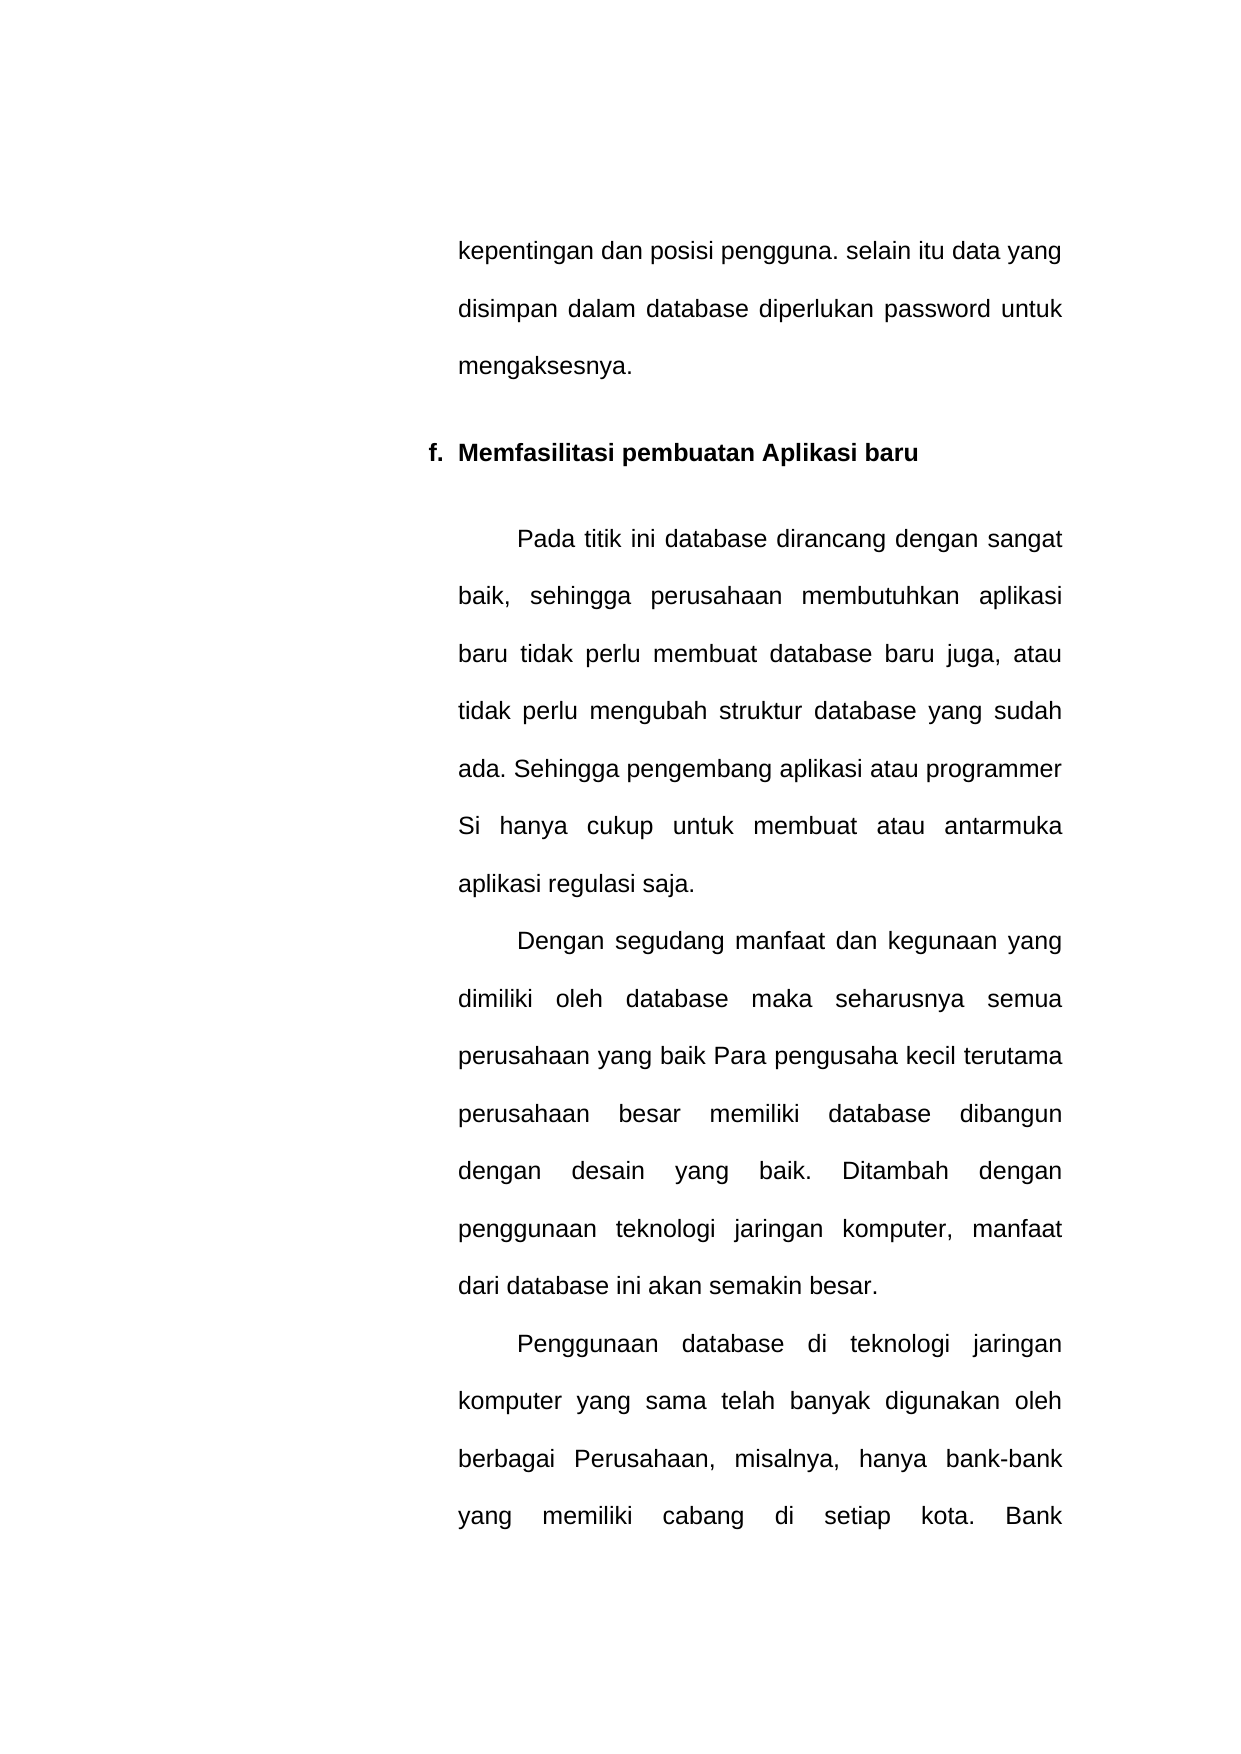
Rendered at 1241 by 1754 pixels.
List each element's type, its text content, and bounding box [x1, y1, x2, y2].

text Dengan segudang manfaat dan kegunaan yang dimiliki oleh database maka seharusnya semua perusahaan yang baik Para pengusaha kecil terutama perusahaan besar memiliki database dibangun dengan desain yang baik. Ditambah dengan penggunaan teknologi jaringan komputer, manfaat dari database ini akan semakin besar. [458, 926, 1063, 1300]
text Pada titik ini database dirancang dengan sangat baik, sehingga perusahaan membutuhkan aplikasi baru tidak perlu membuat database baru juga, atau tidak perlu mengubah struktur database yang sudah ada. Sehingga pengembang aplikasi atau programmer Si hanya cukup untuk membuat atau antarmuka aplikasi regulasi saja. [458, 524, 1063, 897]
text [458, 1329, 1063, 1530]
list Memfasilitasi pembuatan Aplikasi baru [428, 437, 1063, 466]
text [458, 236, 1063, 380]
